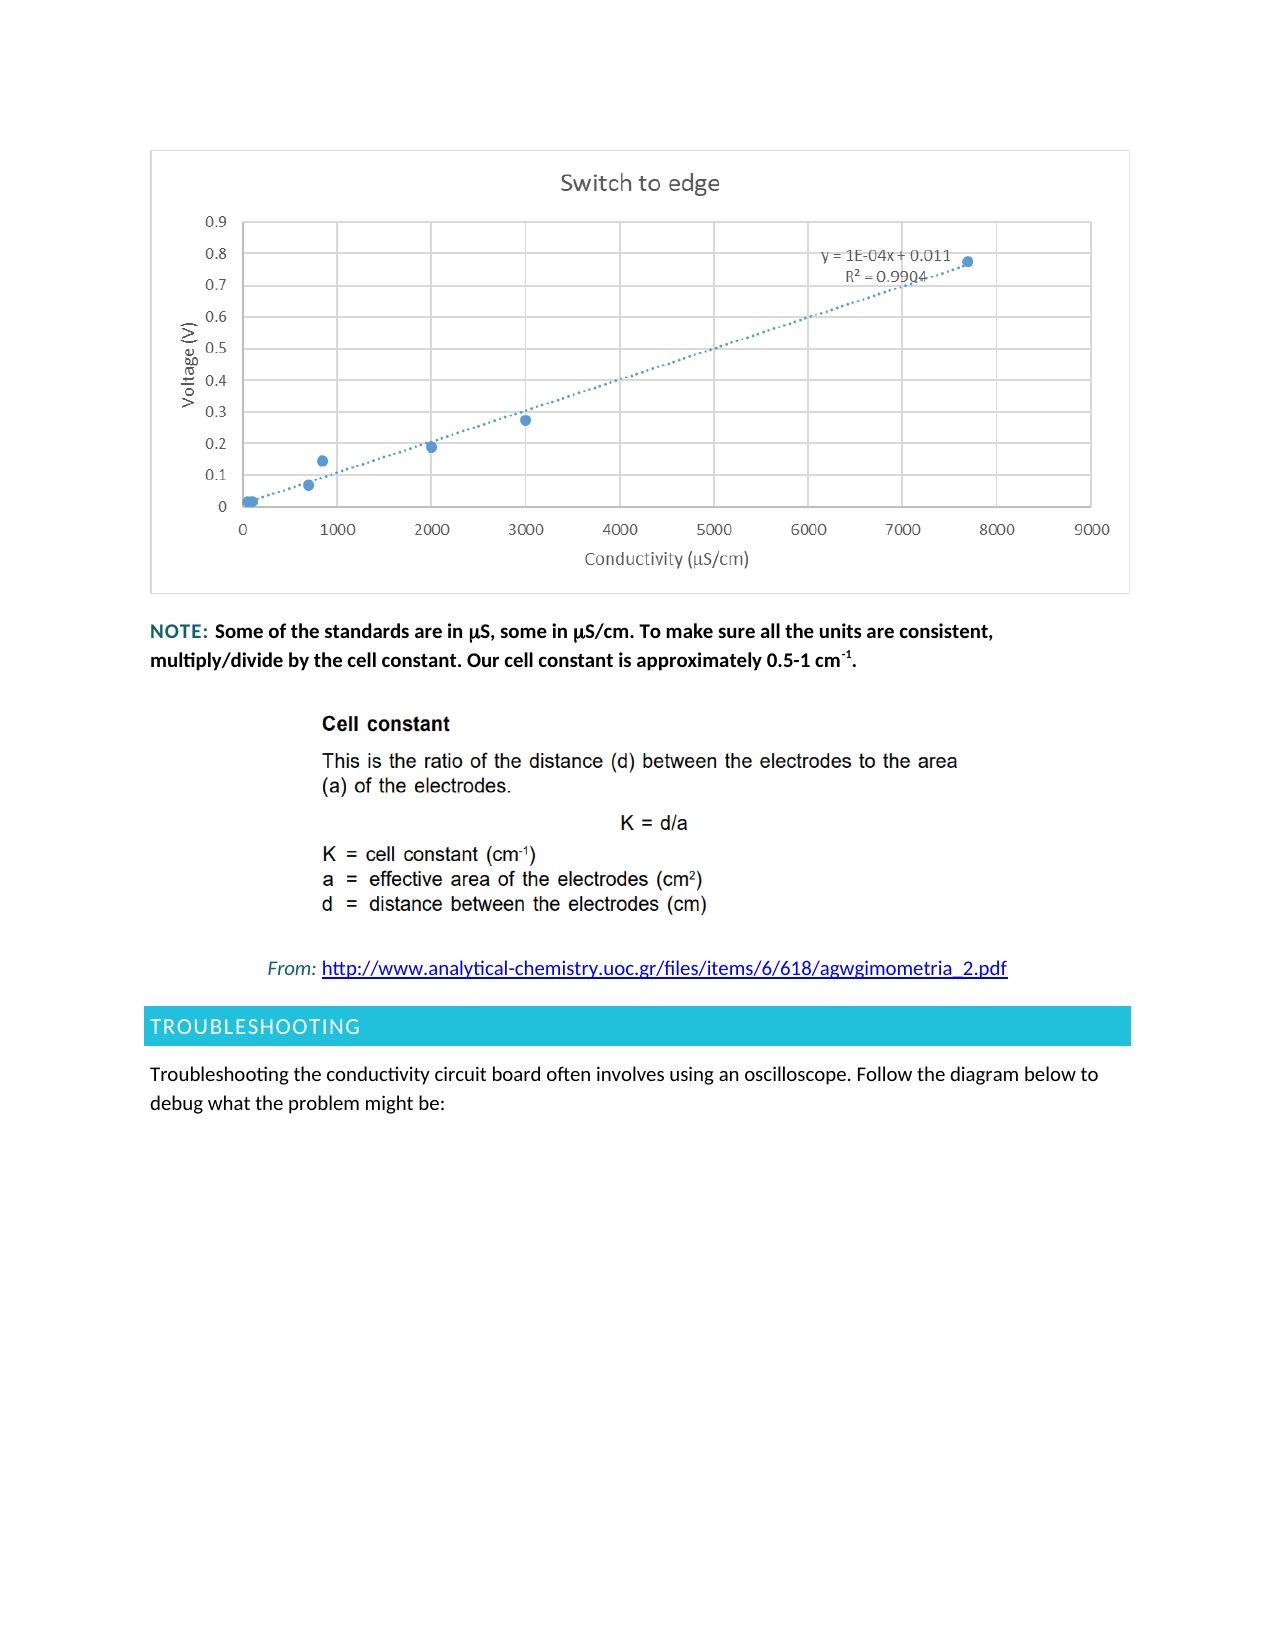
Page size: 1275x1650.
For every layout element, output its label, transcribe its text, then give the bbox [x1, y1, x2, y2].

subtitle Troubleshooting [150, 1012, 1125, 1040]
text NOTE: Some of the standards are in S, some in S/cm. To make sure all the units are consistent, multiply/divide by the cell constant. Our cell constant is approximately 0.5-1 cm-1. [150, 618, 1125, 672]
picture [150, 150, 1130, 594]
text From: http://www.analytical-chemistry.uoc.gr/files/items/6/618/agwgimometria_2.pdf [150, 956, 1125, 981]
text Troubleshooting the conductivity circuit board often involves using an oscilloscope. Follow the diagram below to debug what the problem might be: [150, 1061, 1125, 1115]
picture [304, 697, 971, 932]
